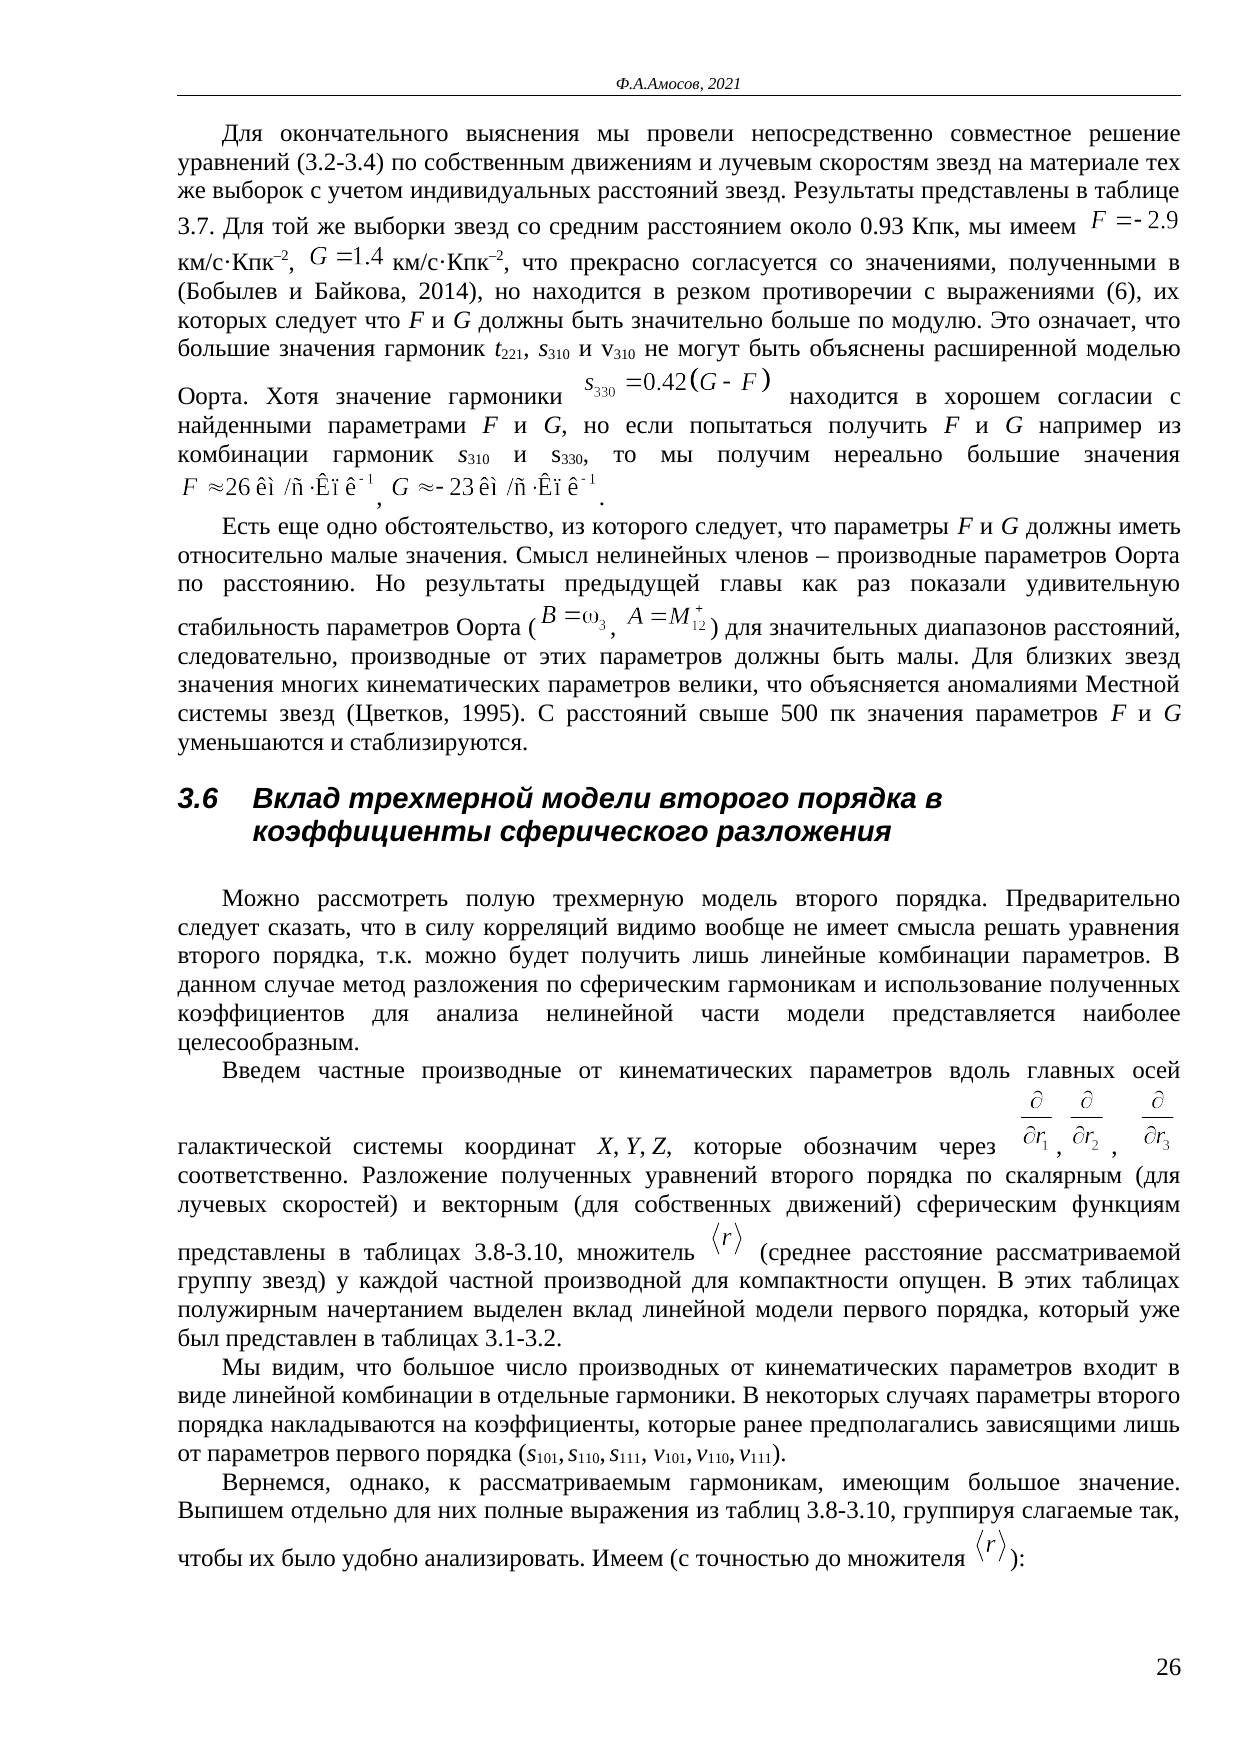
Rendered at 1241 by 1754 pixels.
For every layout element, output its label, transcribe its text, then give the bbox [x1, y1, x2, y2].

text Мы видим, что большое число производных от кинематических параметров входит в виде линейной комбинации в отдельные гармоники. В некоторых случаях параметры второго порядка накладываются на коэффициенты, которые ранее предполагались зависящими лишь от параметров первого порядка (s101, s110, s111, v101, v110, v111). [177, 1352, 1181, 1467]
text Введем частные производные от кинематических параметров вдоль главных осей галактической системы координат X, Y, Z, которые обозначим через ,, соответственно. Разложение полученных уравнений второго порядка по скалярным (для лучевых скоростей) и векторным (для собственных движений) сферическим функциям представлены в таблицах 3.8-3.10, множитель (среднее расстояние рассматриваемой группу звезд) у каждой частной производной для компактности опущен. В этих таблицах полужирным начертанием выделен вклад линейной модели первого порядка, который уже был представлен в таблицах 3.1-3.2. [177, 1055, 1181, 1352]
subtitle Вклад трехмерной модели второго порядка в коэффициенты сферического разложения [177, 781, 1181, 848]
text Можно рассмотреть полую трехмерную модель второго порядка. Предварительно следует сказать, что в силу корреляций видимо вообще не имеет смысла решать уравнения второго порядка, т.к. можно будет получить лишь линейные комбинации параметров. В данном случае метод разложения по сферическим гармоникам и использование полученных коэффициентов для анализа нелинейной части модели представляется наиболее целесообразным. [177, 883, 1181, 1055]
text Вернемся, однако, к рассматриваемым гармоникам, имеющим большое значение. Выпишем отдельно для них полные выражения из таблиц 3.8-3.10, группируя слагаемые так, чтобы их было удобно анализировать. Имеем (с точностью до множителя ): [177, 1467, 1181, 1572]
text Есть еще одно обстоятельство, из которого следует, что параметры F и G должны иметь относительно малые значения. Смысл нелинейных членов – производные параметров Оорта по расстоянию. Но результаты предыдущей главы как раз показали удивительную стабильность параметров Оорта (, ) для значительных диапазонов расстояний, следовательно, производные от этих параметров должны быть малы. Для близких звезд значения многих кинематических параметров велики, что объясняется аномалиями Местной системы звезд (Цветков, 1995). С расстояний свыше 500 пк значения параметров F и G уменьшаются и стаблизируются. [177, 511, 1181, 756]
text Для окончательного выяснения мы провели непосредственно совместное решение уравнений (3.2-3.4) по собственным движениям и лучевым скоростям звезд на материале тех же выборок с учетом индивидуальных расстояний звезд. Результаты представлены в таблице 3.7. Для той же выборки звезд со средним расстоянием около 0.93 Кпк, мы имеем км/с·Кпк–2, км/с·Кпк–2, что прекрасно согласуется со значениями, полученными в (Бобылев и Байкова, 2014), но находится в резком противоречии с выражениями (6), их которых следует что F и G должны быть значительно больше по модулю. Это означает, что большие значения гармоник t221, s310 и v310 не могут быть объяснены расширенной моделью Оорта. Хотя значение гармоники находится в хорошем согласии с найденными параметрами F и G, но если попытаться получить F и G например из комбинации гармоник s310 и s330, то мы получим нереально большие значения , . [177, 118, 1181, 511]
